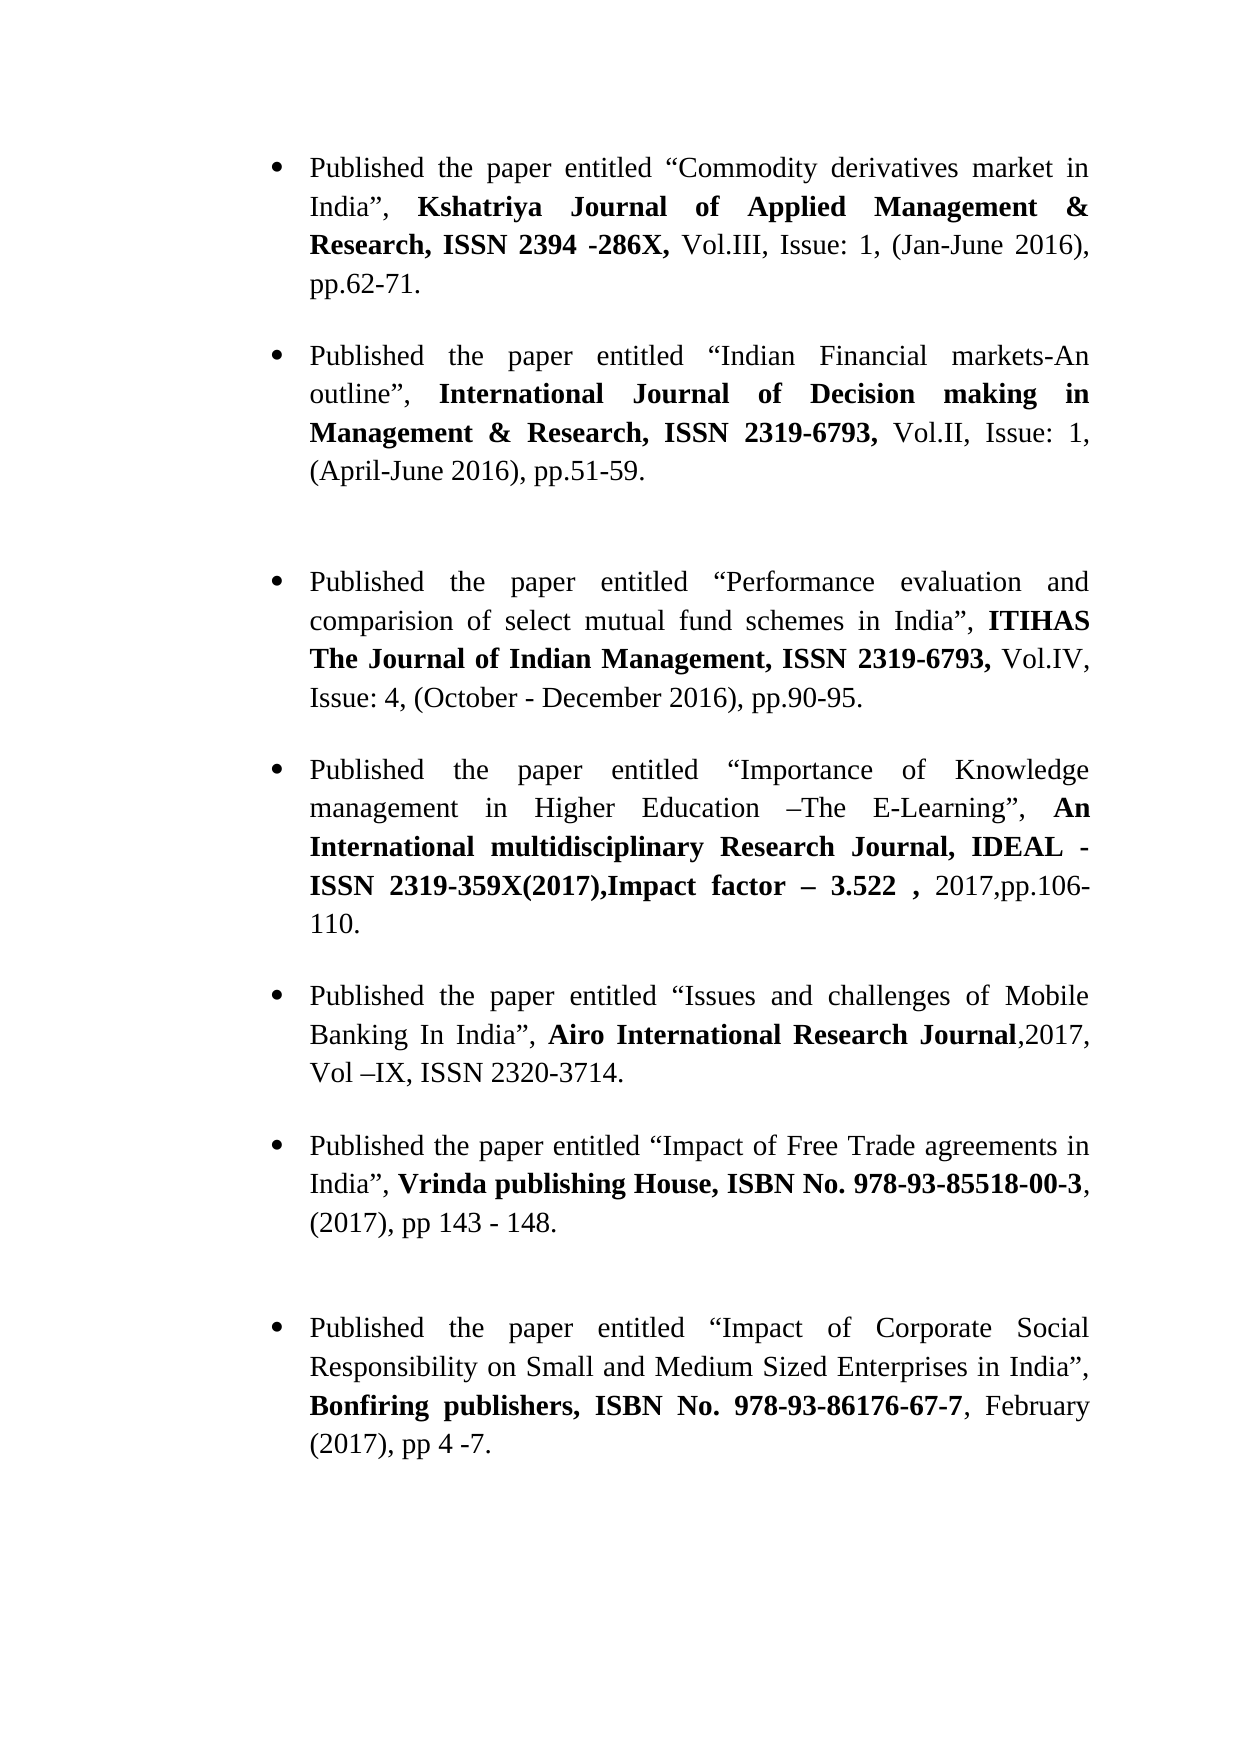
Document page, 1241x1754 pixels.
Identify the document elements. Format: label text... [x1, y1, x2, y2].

list Published the paper entitled “Importance of Knowledge management in Higher Education –The E-Learning”, An International multidisciplinary Research Journal, IDEAL - ISSN 2319-359X(2017),Impact factor – 3.522 , 2017,pp.106-110. [272, 752, 1090, 940]
list Published the paper entitled “Impact of Corporate Social Responsibility on Small and Medium Sized Enterprises in India”, Bonfiring publishers, ISBN No. 978-93-86176-67-7, February (2017), pp 4 -7. [272, 1310, 1090, 1460]
list Published the paper entitled “Indian Financial markets-An outline”, International Journal of Decision making in Management & Research, ISSN 2319-6793, Vol.II, Issue: 1, (April-June 2016), pp.51-59. [272, 338, 1090, 487]
list Published the paper entitled “Impact of Free Trade agreements in India”, Vrinda publishing House, ISBN No. 978-93-85518-00-3, (2017), pp 143 - 148. [272, 1128, 1090, 1238]
list Published the paper entitled “Issues and challenges of Mobile Banking In India”, Airo International Research Journal,2017, Vol –IX, ISSN 2320-3714. [272, 978, 1090, 1089]
list Published the paper entitled “Performance evaluation and comparision of select mutual fund schemes in India”, ITIHAS The Journal of Indian Management, ISSN 2319-6793, Vol.IV, Issue: 4, (October - December 2016), pp.90-95. [272, 564, 1090, 713]
list Published the paper entitled “Commodity derivatives market in India”, Kshatriya Journal of Applied Management & Research, ISSN 2394 -286X, Vol.III, Issue: 1, (Jan-June 2016), pp.62-71. [272, 150, 1090, 299]
